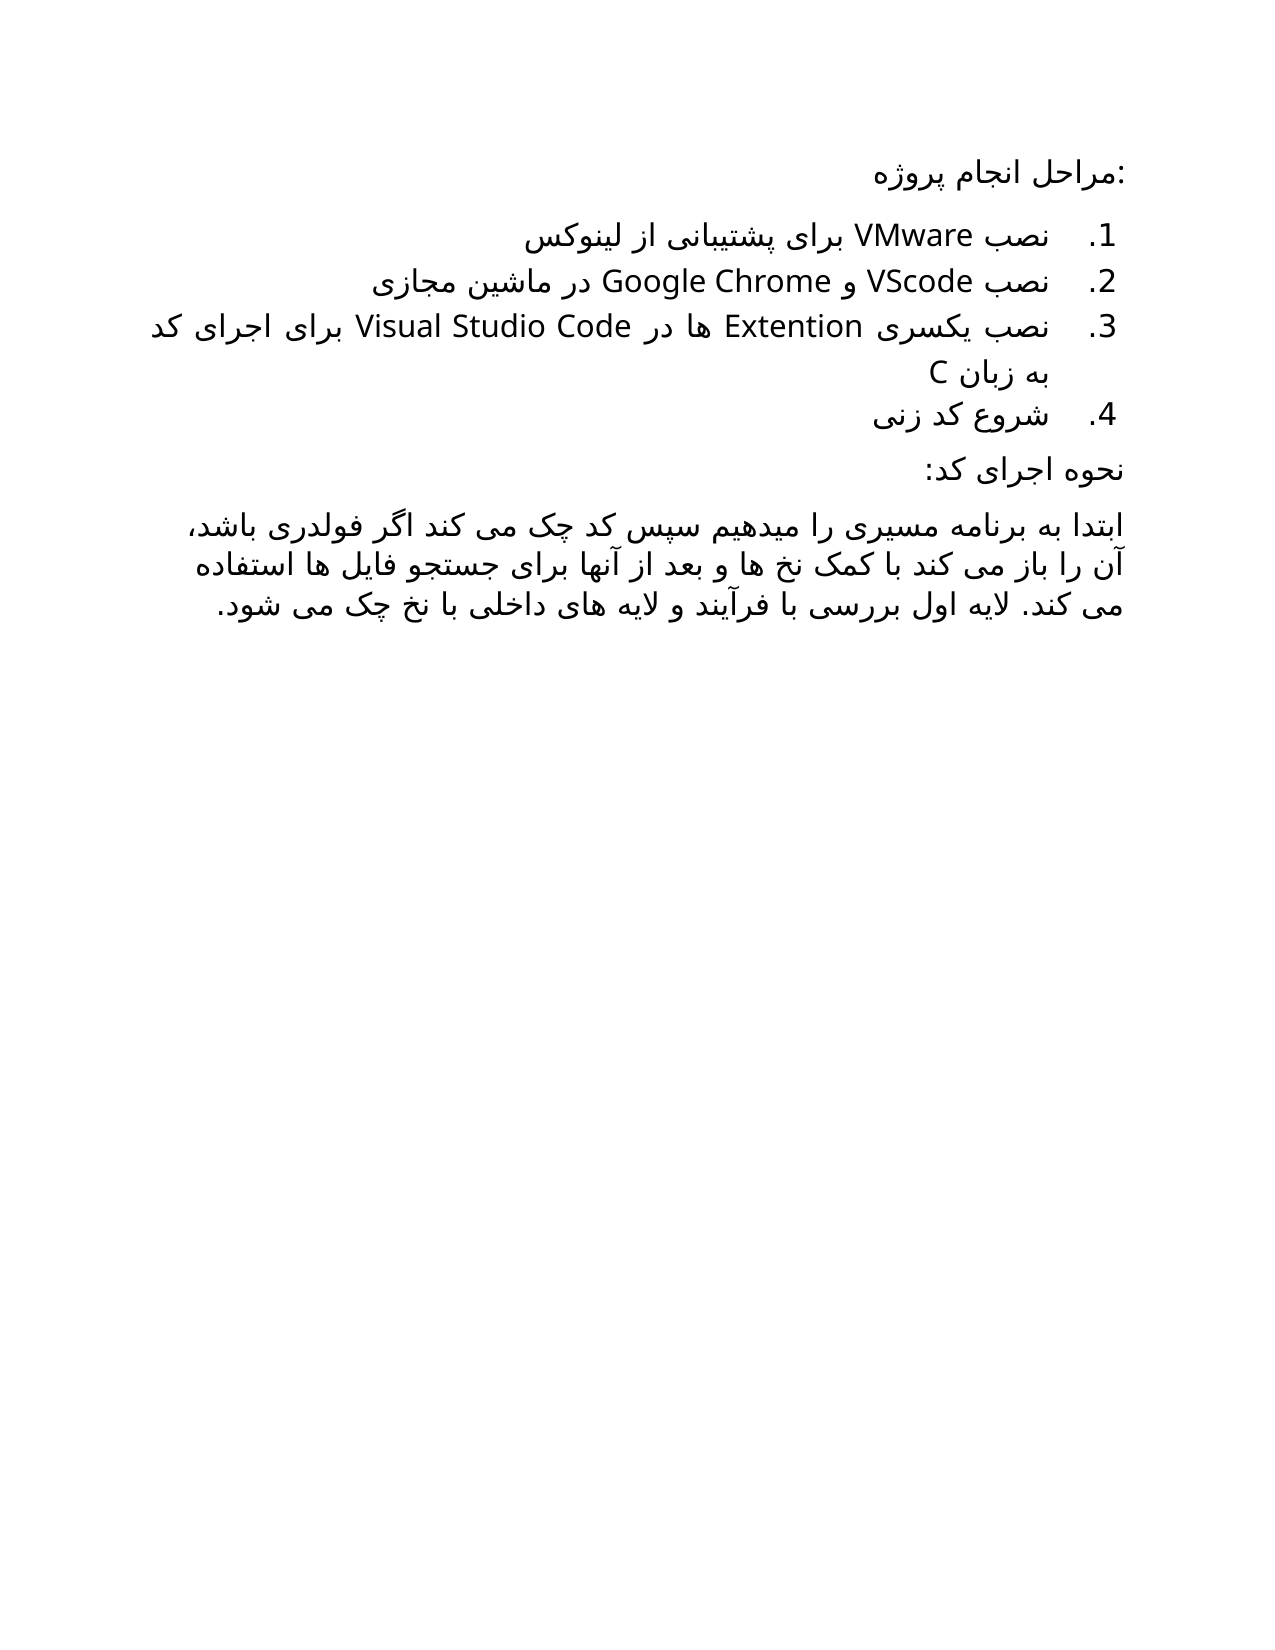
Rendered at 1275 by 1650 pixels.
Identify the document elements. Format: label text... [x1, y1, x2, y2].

list نصب VMware برای پشتیبانی از لینوکس [150, 213, 1087, 255]
list نصب VScode و Google Chrome در ماشین مجازی [150, 258, 1087, 301]
text نحوه اجرای کد: [150, 452, 1125, 488]
list شروع کد زنی [150, 396, 1087, 432]
list نصب یکسری Extention ها در Visual Studio Code برای اجرای کد به زبان C [150, 304, 1087, 392]
text مراحل انجام پروژه: [150, 150, 1125, 193]
text ابتدا به برنامه مسیری را میدهیم سپس کد چک می کند اگر فولدری باشد، آن را باز می کند با کمک نخ ها و بعد از آنها برای جستجو فایل ها استفاده می کند. لایه اول بررسی با فرآیند و لایه های داخلی با نخ چک می شود. [150, 507, 1125, 622]
